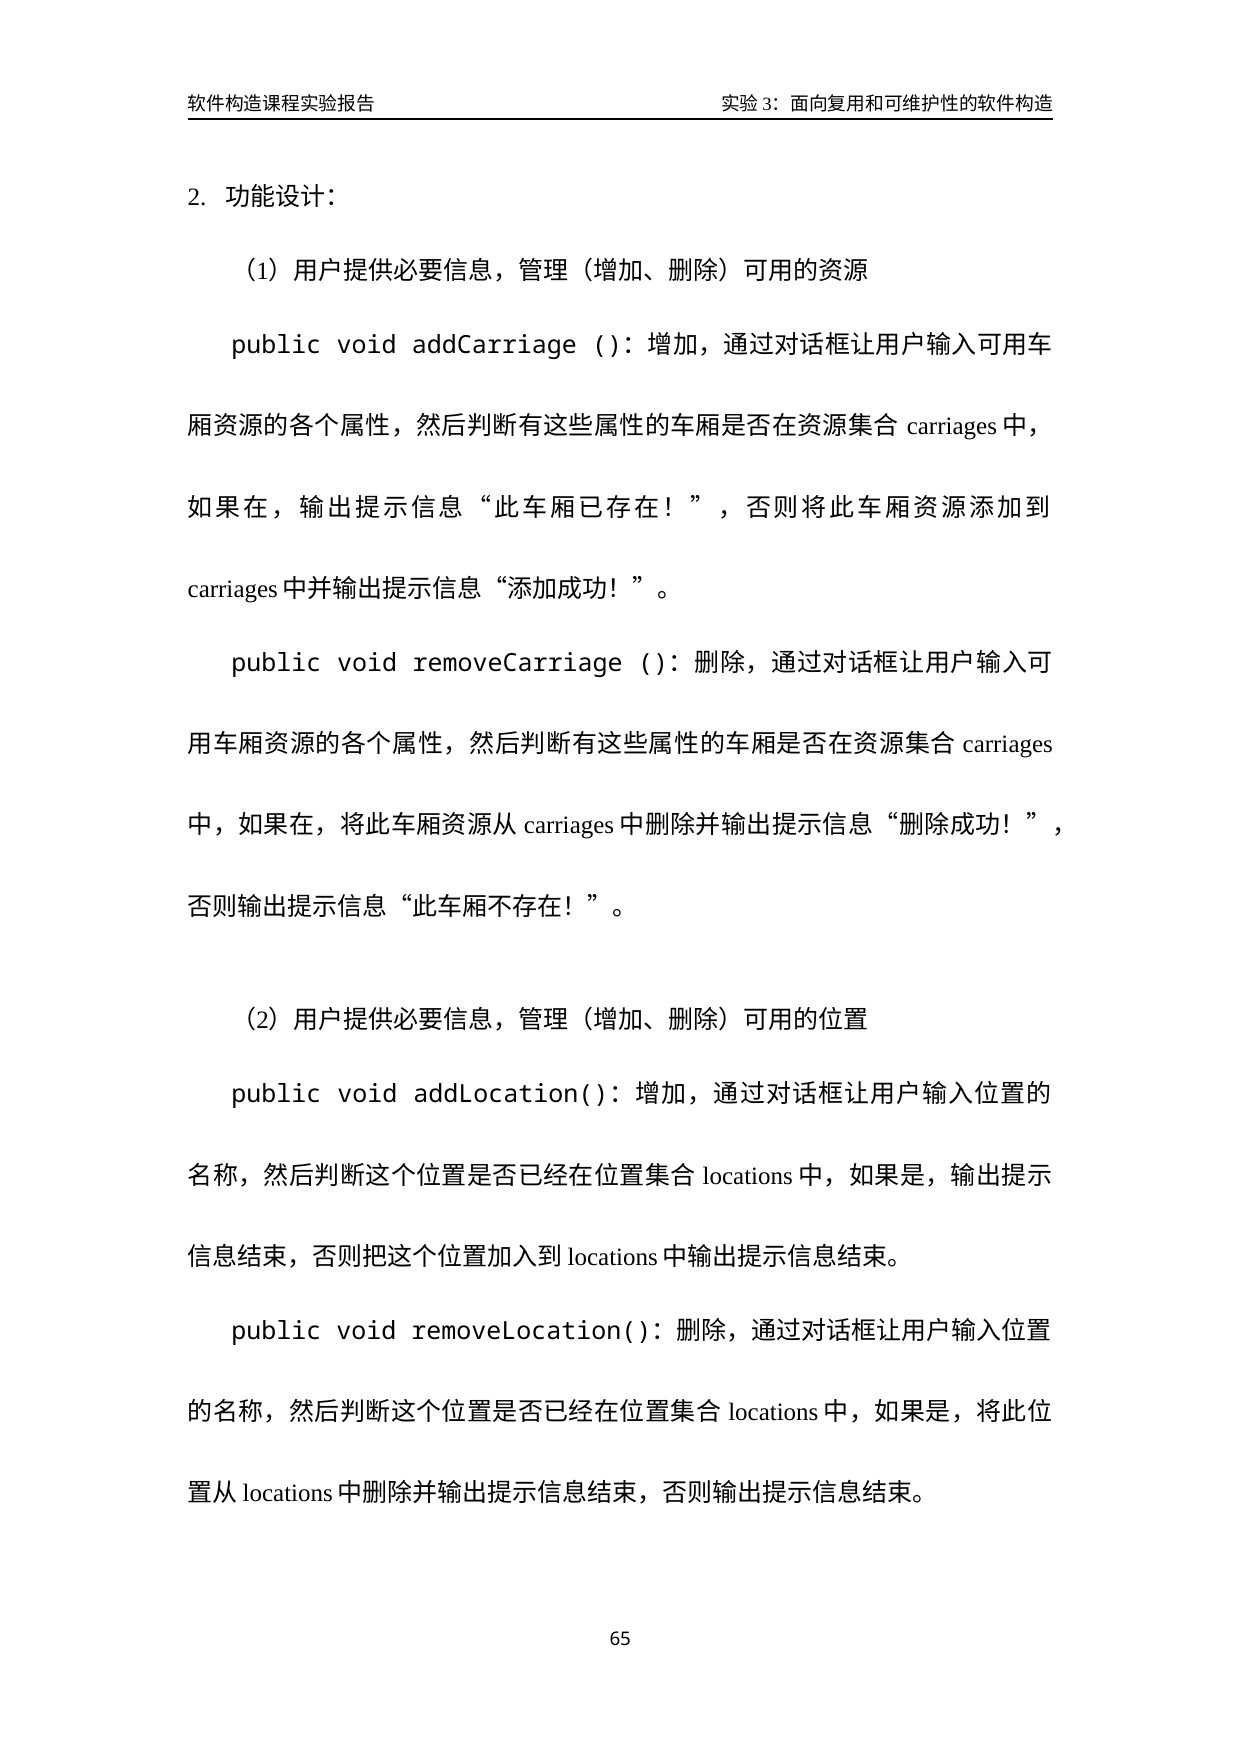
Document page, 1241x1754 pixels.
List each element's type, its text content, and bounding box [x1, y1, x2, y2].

text public void addLocation()：增加，通过对话框让用户输入位置的名称，然后判断这个位置是否已经在位置集合locations中，如果是，输出提示信息结束，否则把这个位置加入到locations中输出提示信息结束。 [187, 1059, 1053, 1287]
list 功能设计： [187, 162, 1053, 227]
text public void removeCarriage ()：删除，通过对话框让用户输入可用车厢资源的各个属性，然后判断有这些属性的车厢是否在资源集合carriages中，如果在，将此车厢资源从carriages中删除并输出提示信息“删除成功！”，否则输出提示信息“此车厢不存在！”。 [187, 628, 1053, 937]
text public void removeLocation()：删除，通过对话框让用户输入位置的名称，然后判断这个位置是否已经在位置集合locations中，如果是，将此位置从locations中删除并输出提示信息结束，否则输出提示信息结束。 [187, 1296, 1053, 1523]
text （1）用户提供必要信息，管理（增加、删除）可用的资源 [187, 236, 1053, 301]
text （2）用户提供必要信息，管理（增加、删除）可用的位置 [187, 985, 1053, 1050]
text public void addCarriage ()：增加，通过对话框让用户输入可用车厢资源的各个属性，然后判断有这些属性的车厢是否在资源集合carriages中，如果在，输出提示信息“此车厢已存在！”，否则将此车厢资源添加到carriages中并输出提示信息“添加成功！”。 [187, 310, 1053, 619]
